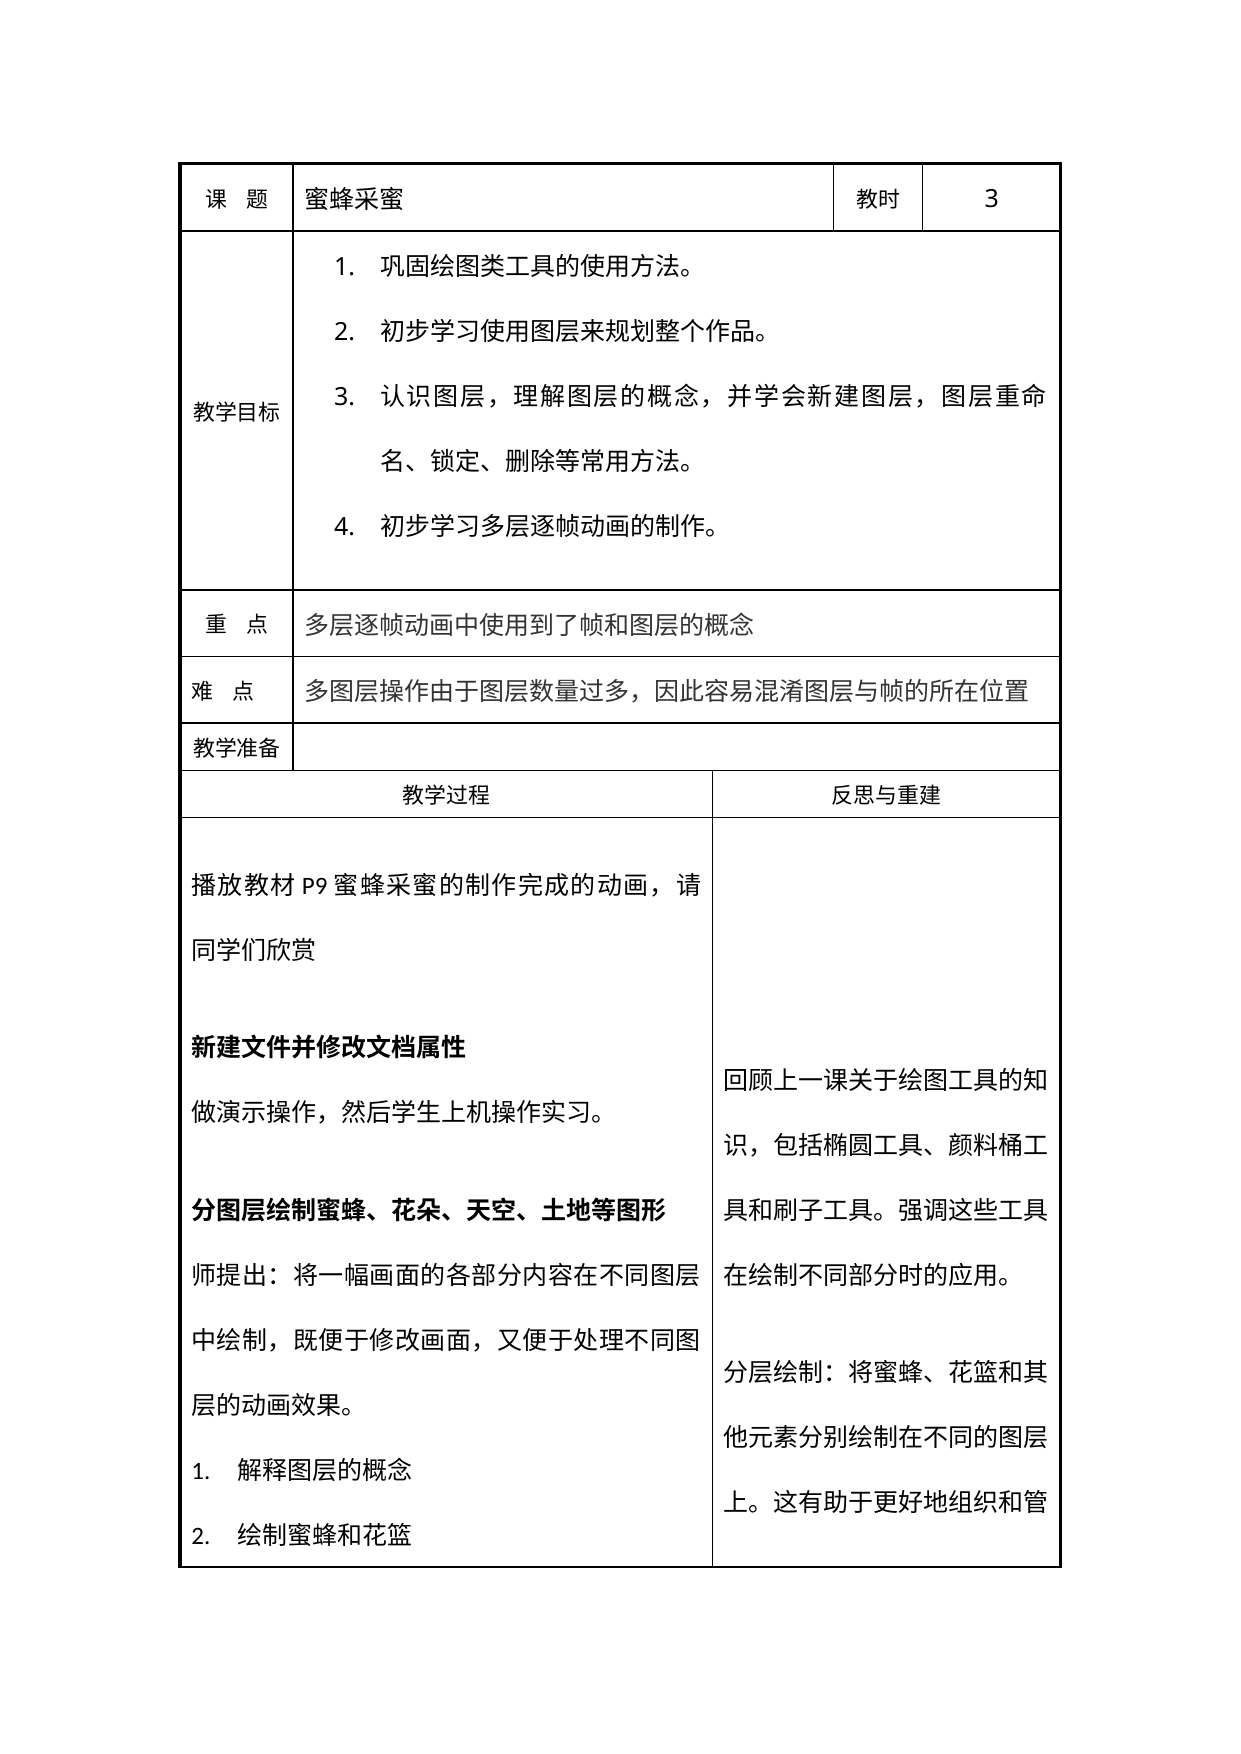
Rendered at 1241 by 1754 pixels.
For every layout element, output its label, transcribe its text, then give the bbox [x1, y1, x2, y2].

table_cell 重 点 [182, 591, 292, 656]
table_cell 多图层操作由于图层数量过多，因此容易混淆图层与帧的所在位置 [294, 657, 1059, 722]
table_header 蜜蜂采蜜 [294, 165, 833, 230]
table_cell 巩固绘图类工具的使用方法。 初步学习使用图层来规划整个作品。 认识图层，理解图层的概念，并学会新建图层，图层重命名、锁定、删除等常用方法。 初步学习多层逐帧动画的制作。 [294, 232, 1059, 589]
table_cell 教学目标 [182, 232, 292, 589]
table_cell 教学准备 [182, 724, 292, 769]
table_cell 多层逐帧动画中使用到了帧和图层的概念 [294, 591, 1059, 656]
table_cell [294, 724, 1059, 769]
table_cell 难 点 [182, 657, 292, 722]
table_header 课 题 [182, 165, 292, 230]
table_header 3 [923, 165, 1059, 230]
table_cell 教学过程 [182, 771, 712, 817]
table_cell 反思与重建 [713, 771, 1059, 817]
table_header 教时 [834, 165, 922, 230]
